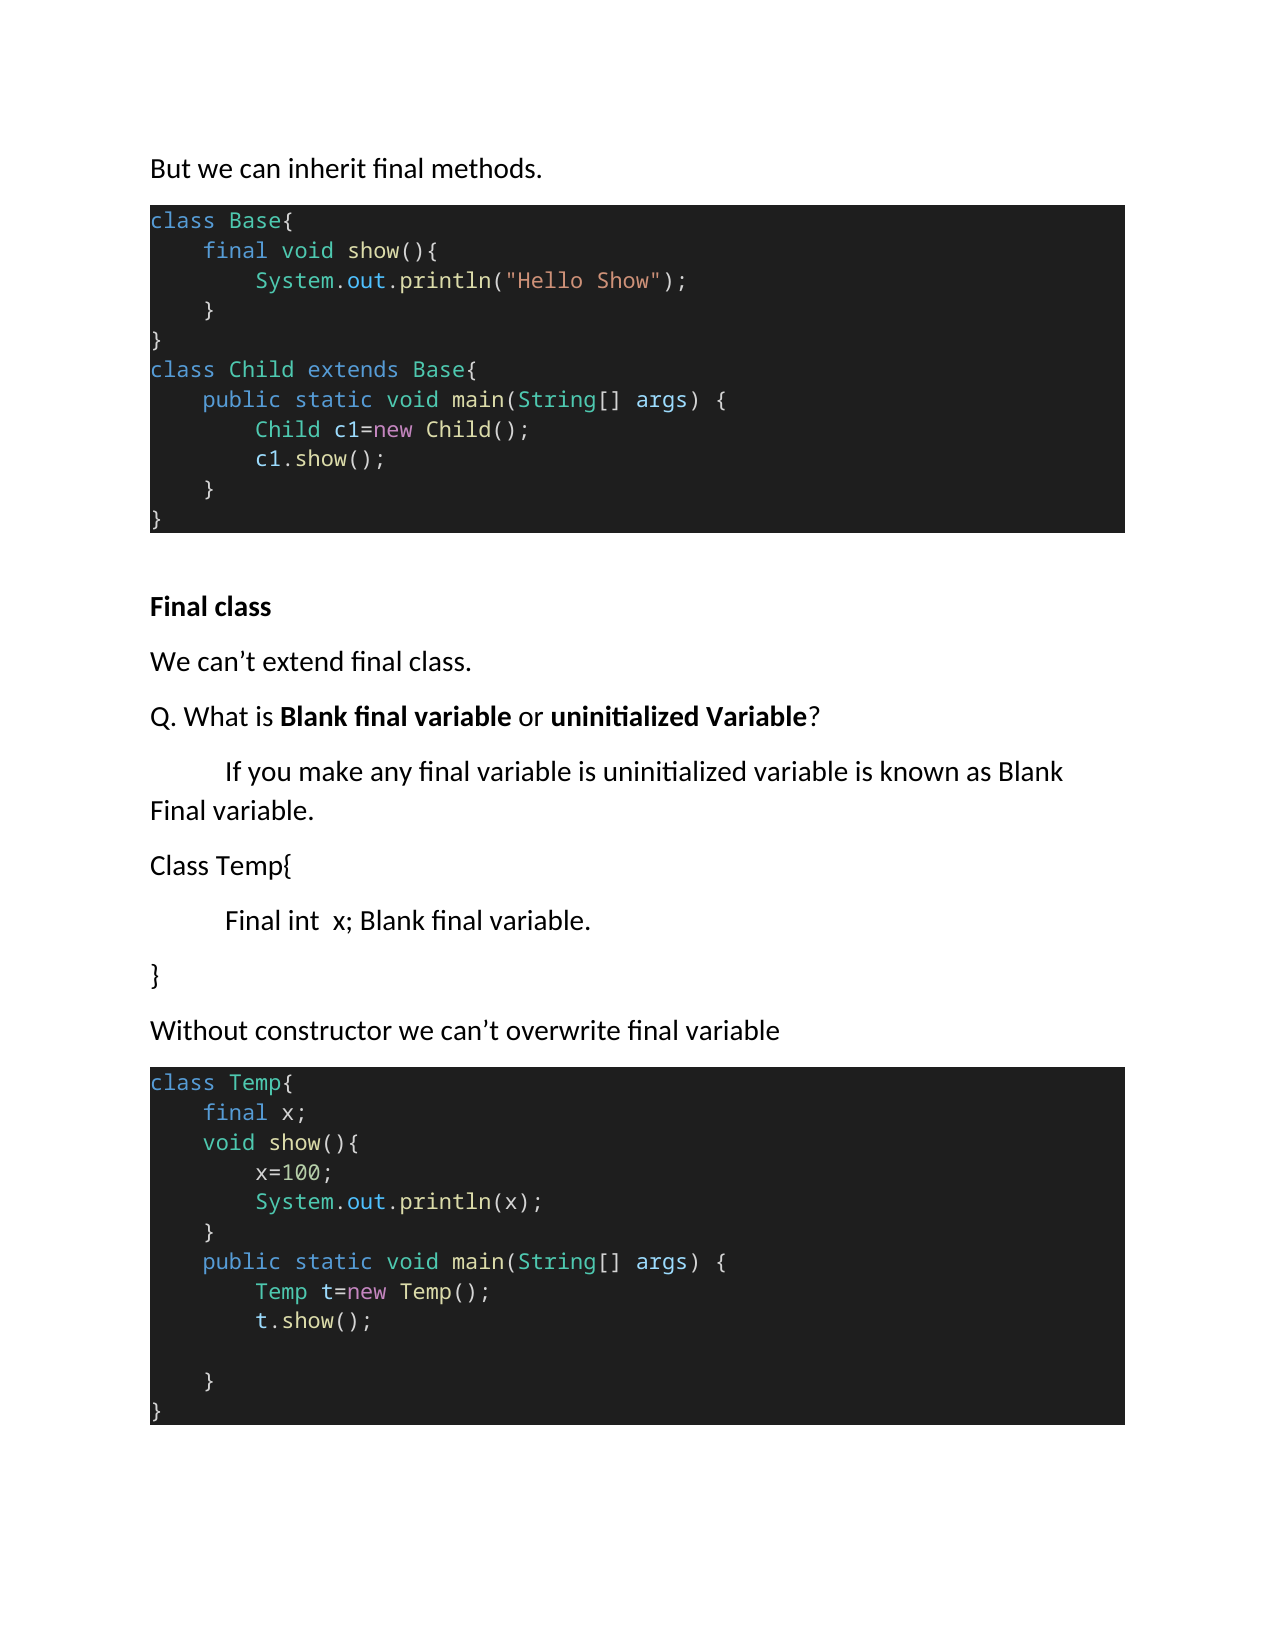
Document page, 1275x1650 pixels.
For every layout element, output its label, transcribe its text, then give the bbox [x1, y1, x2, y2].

text We can’t extend final class. [150, 643, 1125, 679]
text Final int x; Blank final variable. [150, 902, 1125, 937]
text c1.show(); [150, 443, 1125, 473]
text final void show(){ [150, 235, 1125, 265]
text class Child extends Base{ [150, 354, 1125, 384]
text But we can inherit final methods. [150, 150, 1125, 186]
text Temp t=new Temp(); [150, 1276, 1125, 1306]
text void show(){ [150, 1127, 1125, 1157]
text Without constructor we can’t overwrite final variable [150, 1012, 1125, 1048]
text } [150, 957, 1125, 993]
text } [150, 503, 1125, 533]
text System.out.println(x); [150, 1186, 1125, 1216]
text System.out.println("Hello Show"); [150, 265, 1125, 294]
text t.show(); [150, 1306, 1125, 1335]
text If you make any final variable is uninitialized variable is known as Blank Final variable. [150, 753, 1125, 827]
text Q. What is Blank final variable or uninitialized Variable? [150, 698, 1125, 734]
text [150, 384, 1125, 414]
text Child c1=new Child(); [150, 414, 1125, 443]
text class Base{ [150, 205, 1125, 235]
text } [150, 294, 1125, 324]
text } [150, 1395, 1125, 1425]
text final x; [150, 1097, 1125, 1127]
text Final class [150, 588, 1125, 623]
text x=100; [150, 1157, 1125, 1186]
text Class Temp{ [150, 847, 1125, 882]
text } [150, 1216, 1125, 1246]
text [150, 1246, 1125, 1276]
text } [150, 473, 1125, 503]
text } [150, 1365, 1125, 1395]
text class Temp{ [150, 1067, 1125, 1097]
text } [150, 324, 1125, 354]
